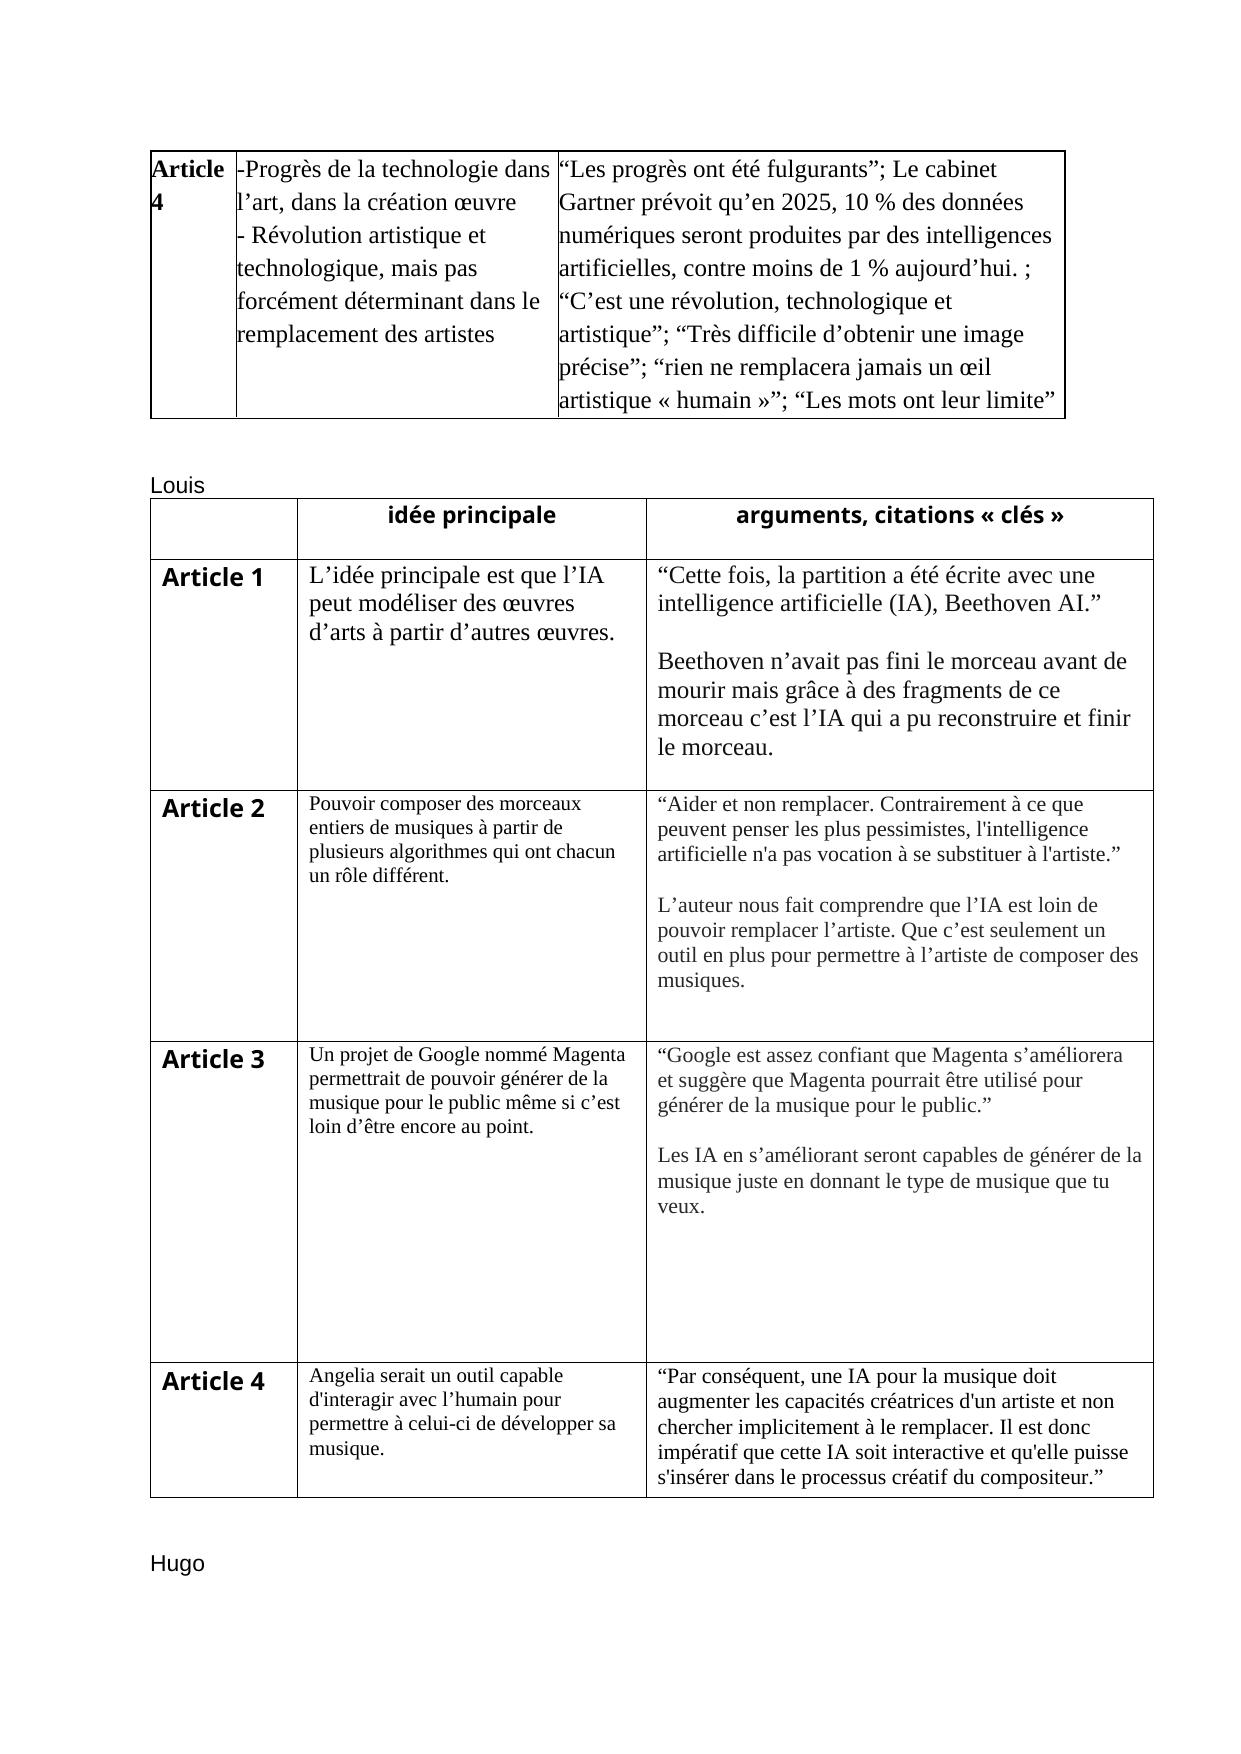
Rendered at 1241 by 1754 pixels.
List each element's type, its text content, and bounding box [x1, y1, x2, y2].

table_cell Article 3 [151, 1042, 297, 1362]
table_cell “Aider et non remplacer. Contrairement à ce que peuvent penser les plus pessimistes, l'intelligence artificielle n'a pas vocation à se substituer à l'artiste.” L’auteur nous fait comprendre que l’IA est loin de pouvoir remplacer l’artiste. Que c’est seulement un outil en plus pour permettre à l’artiste de composer des musiques. [647, 791, 1153, 1041]
table_cell “Par conséquent, une IA pour la musique doit augmenter les capacités créatrices d'un artiste et non chercher implicitement à le remplacer. Il est donc impératif que cette IA soit interactive et qu'elle puisse s'insérer dans le processus créatif du compositeur.” [647, 1363, 1153, 1497]
text Louis [150, 472, 1090, 498]
table_cell Article 2 [151, 791, 297, 1041]
table_cell Article 4 [151, 1363, 297, 1497]
table_cell “Les progrès ont été fulgurants”; Le cabinet Gartner prévoit qu’en 2025, 10 % des données numériques seront produites par des intelligences artificielles, contre moins de 1 % aujourd’hui. ; “C’est une révolution, technologique et artistique”; “Très difficile d’obtenir une image précise”; “rien ne remplacera jamais un œil artistique « humain »”; “Les mots ont leur limite” [559, 152, 1064, 417]
table_cell Article 4 [152, 152, 236, 417]
table_cell L’idée principale est que l’IA peut modéliser des œuvres d’arts à partir d’autres œuvres. [298, 560, 646, 790]
table_cell “Google est assez confiant que Magenta s’améliorera et suggère que Magenta pourrait être utilisé pour générer de la musique pour le public.” Les IA en s’améliorant seront capables de générer de la musique juste en donnant le type de musique que tu veux. [647, 1042, 1153, 1362]
table_cell -Progrès de la technologie dans l’art, dans la création œuvre - Révolution artistique et technologique, mais pas forcément déterminant dans le remplacement des artistes [237, 152, 558, 417]
text Hugo [150, 1550, 1090, 1577]
table_cell Angelia serait un outil capable d'interagir avec l’humain pour permettre à celui-ci de développer sa musique. [298, 1363, 646, 1497]
table_header arguments, citations « clés » [647, 499, 1153, 559]
table_header [151, 499, 297, 559]
table_cell Article 1 [151, 560, 297, 790]
table_cell Un projet de Google nommé Magenta permettrait de pouvoir générer de la musique pour le public même si c’est loin d’être encore au point. [298, 1042, 646, 1362]
table_cell “Cette fois, la partition a été écrite avec une intelligence artificielle (IA), Beethoven AI.” Beethoven n’avait pas fini le morceau avant de mourir mais grâce à des fragments de ce morceau c’est l’IA qui a pu reconstruire et finir le morceau. [647, 560, 1153, 790]
table_header idée principale [298, 499, 646, 559]
table_cell Pouvoir composer des morceaux entiers de musiques à partir de plusieurs algorithmes qui ont chacun un rôle différent. [298, 791, 646, 1041]
